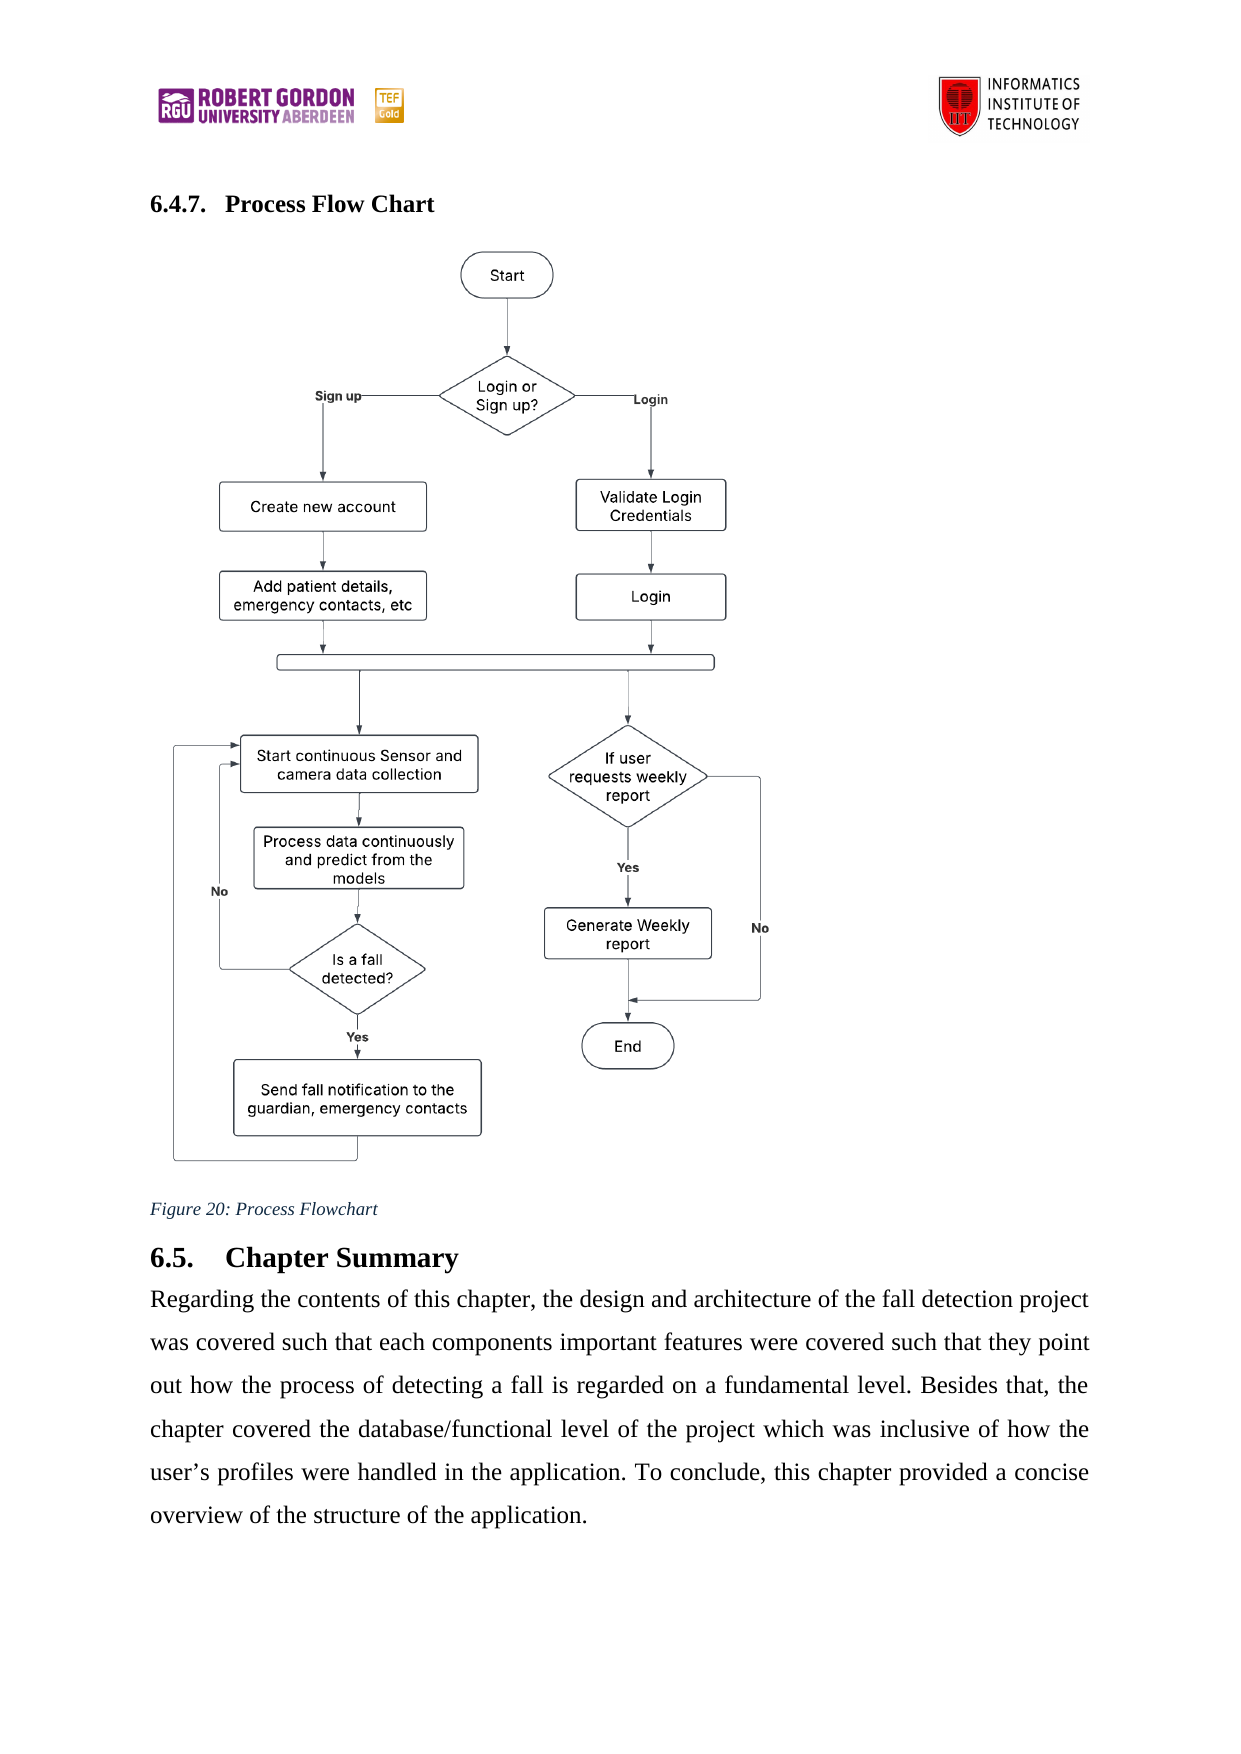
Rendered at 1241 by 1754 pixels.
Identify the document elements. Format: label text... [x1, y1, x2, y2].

text Figure 20: Process Flowchart [150, 1197, 1090, 1219]
picture [150, 228, 798, 1179]
picture [927, 75, 1091, 143]
subtitle Chapter Summary [150, 1240, 1090, 1273]
subtitle Process Flow Chart [150, 189, 1090, 217]
text Regarding the contents of this chapter, the design and architecture of the fall detection project was covered such that each components important features were covered such that they point out how the process of detecting a fall is regarded on a fundamental level. Besides that, the chapter covered the database/functional level of the project which was inclusive of how the user’s profiles were handled in the application. To conclude, this chapter provided a concise overview of the structure of the application. [150, 1284, 1090, 1529]
picture [150, 82, 413, 129]
